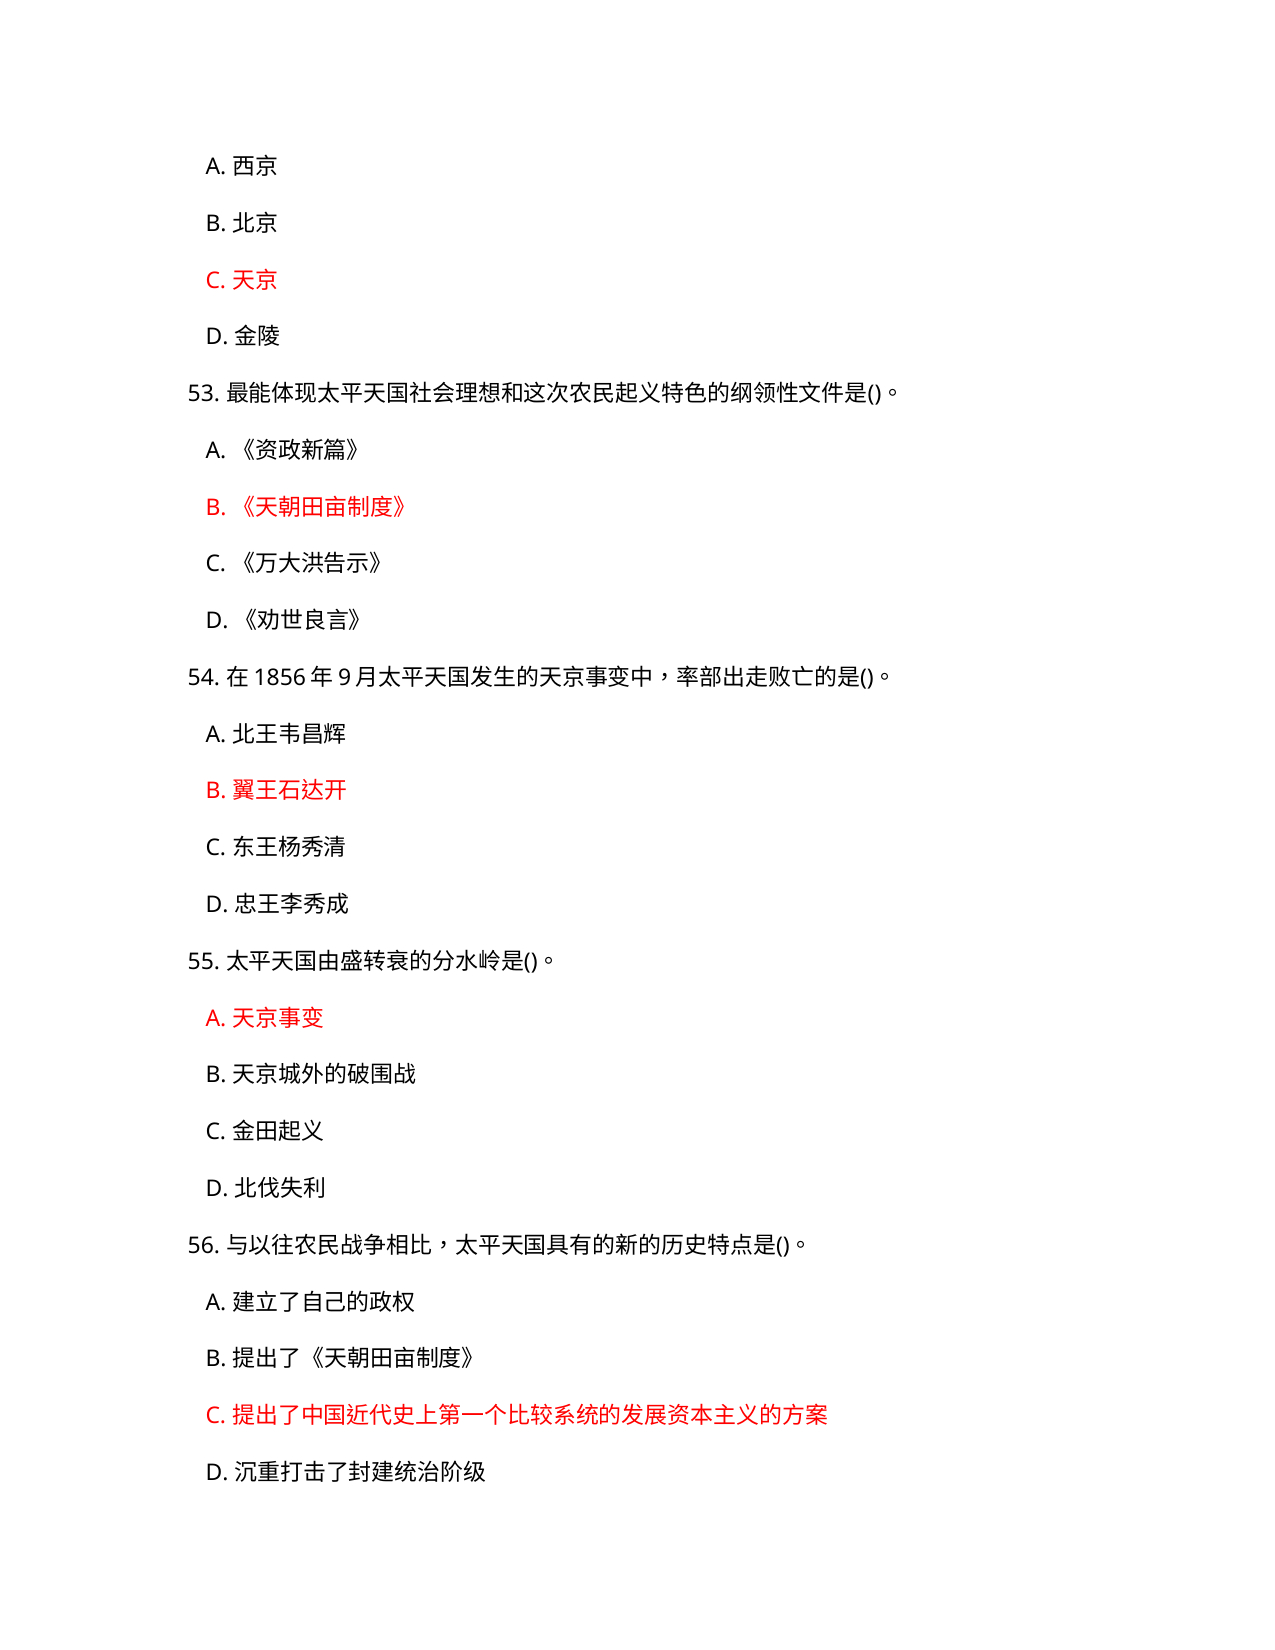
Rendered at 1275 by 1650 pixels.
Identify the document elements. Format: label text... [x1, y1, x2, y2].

text D. 《劝世良言》 [187, 604, 1087, 635]
text D. 忠王李秀成 [187, 888, 1087, 919]
text C. 东王杨秀清 [187, 831, 1087, 862]
text B. 天京城外的破围战 [187, 1058, 1087, 1089]
text A. 《资政新篇》 [187, 434, 1087, 465]
text A. 西京 [187, 150, 1087, 181]
text 55. 太平天国由盛转衰的分水岭是()。 [187, 945, 1087, 976]
text 53. 最能体现太平天国社会理想和这次农民起义特色的纲领性文件是()。 [187, 377, 1087, 408]
text D. 北伐失利 [187, 1172, 1087, 1203]
text B. 《天朝田亩制度》 [187, 491, 1087, 522]
text A. 建立了自己的政权 [187, 1285, 1087, 1317]
text A. 天京事变 [187, 1002, 1087, 1033]
text D. 金陵 [187, 320, 1087, 352]
text A. 北王韦昌辉 [187, 718, 1087, 749]
text C. 提出了中国近代史上第一个比较系统的发展资本主义的方案 [187, 1399, 1087, 1430]
text B. 北京 [187, 207, 1087, 238]
text D. 沉重打击了封建统治阶级 [187, 1456, 1087, 1487]
text C. 金田起义 [187, 1115, 1087, 1146]
text 54. 在1856年9月太平天国发生的天京事变中，率部出走败亡的是()。 [187, 661, 1087, 692]
text 56. 与以往农民战争相比，太平天国具有的新的历史特点是()。 [187, 1229, 1087, 1260]
text B. 提出了《天朝田亩制度》 [187, 1342, 1087, 1373]
text C. 《万大洪告示》 [187, 547, 1087, 579]
text B. 翼王石达开 [187, 774, 1087, 806]
text C. 天京 [187, 263, 1087, 295]
